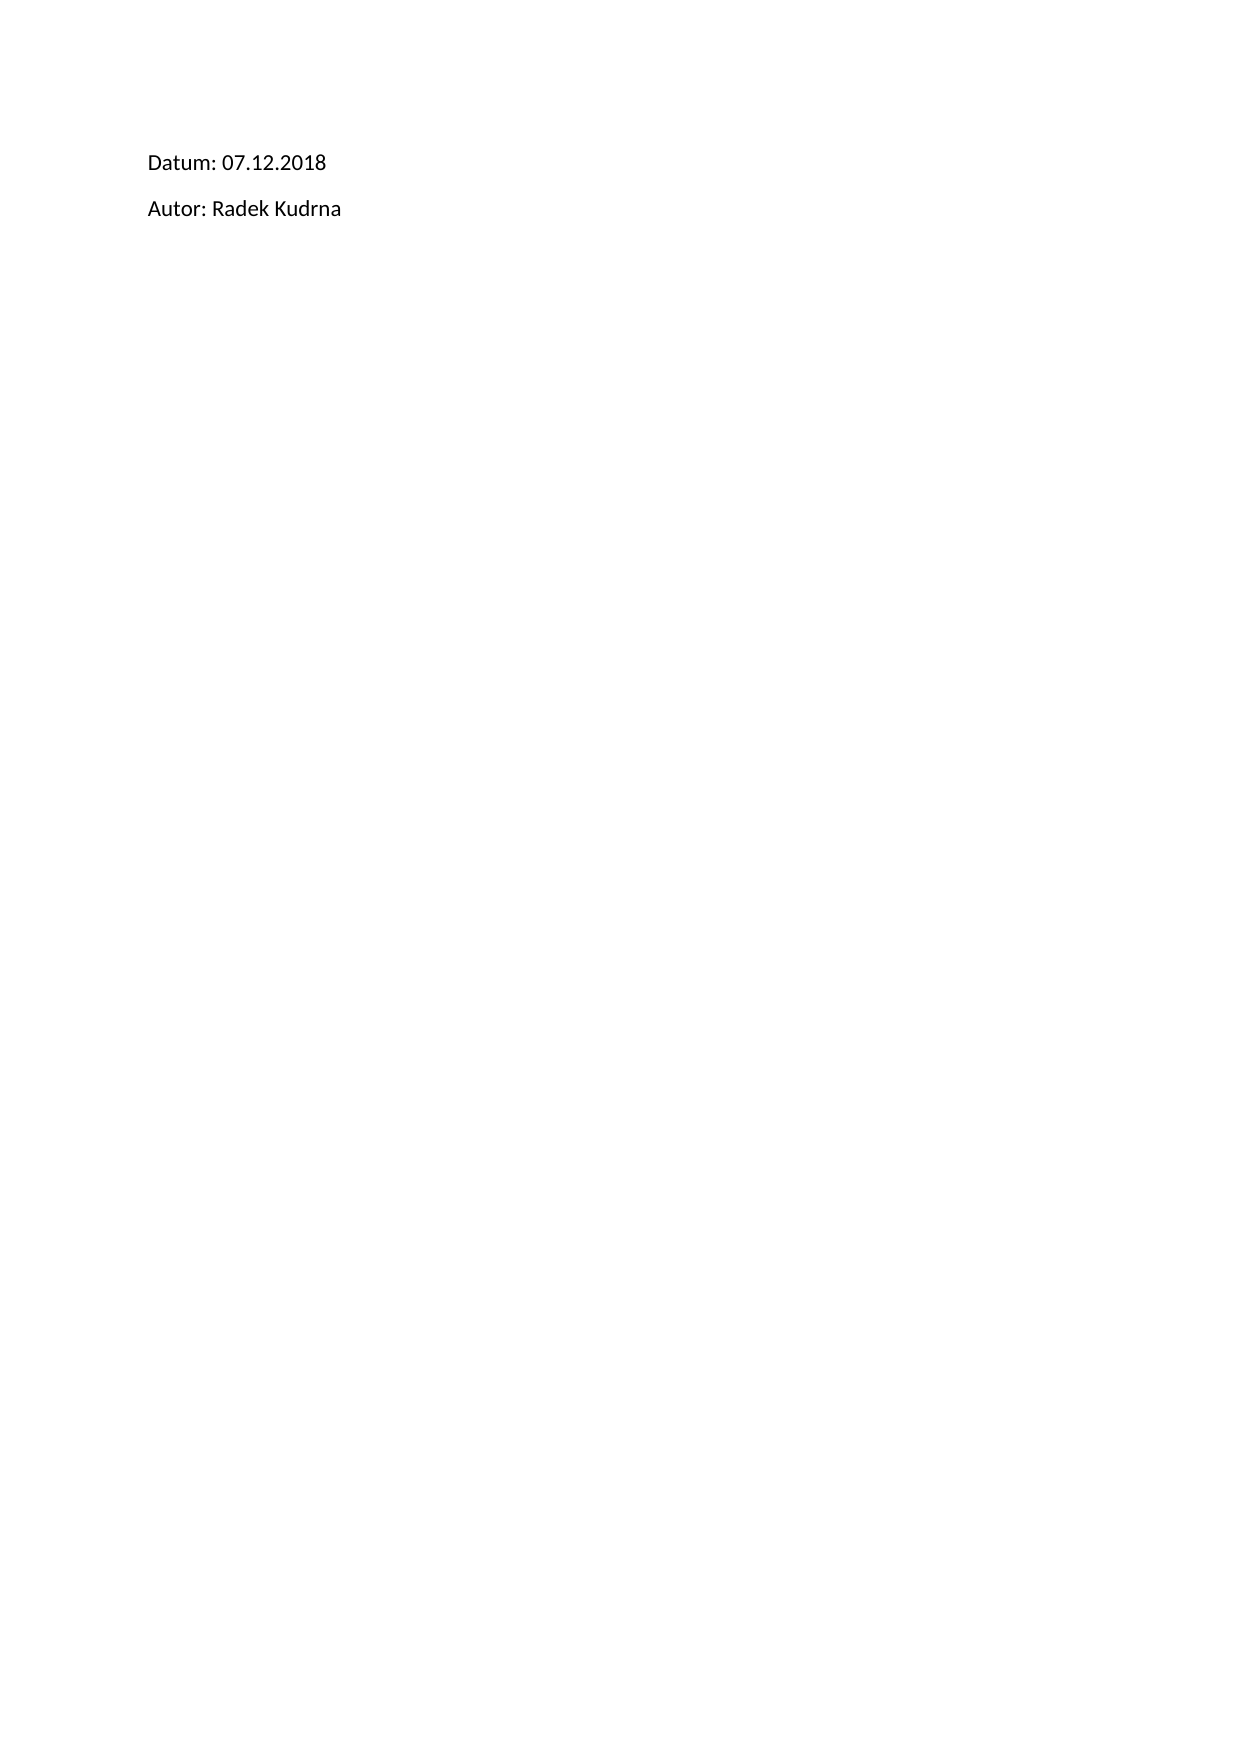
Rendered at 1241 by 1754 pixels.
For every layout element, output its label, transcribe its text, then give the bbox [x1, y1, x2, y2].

text Datum: 07.12.2018 [148, 148, 1093, 176]
text Autor: Radek Kudrna [148, 194, 1093, 222]
